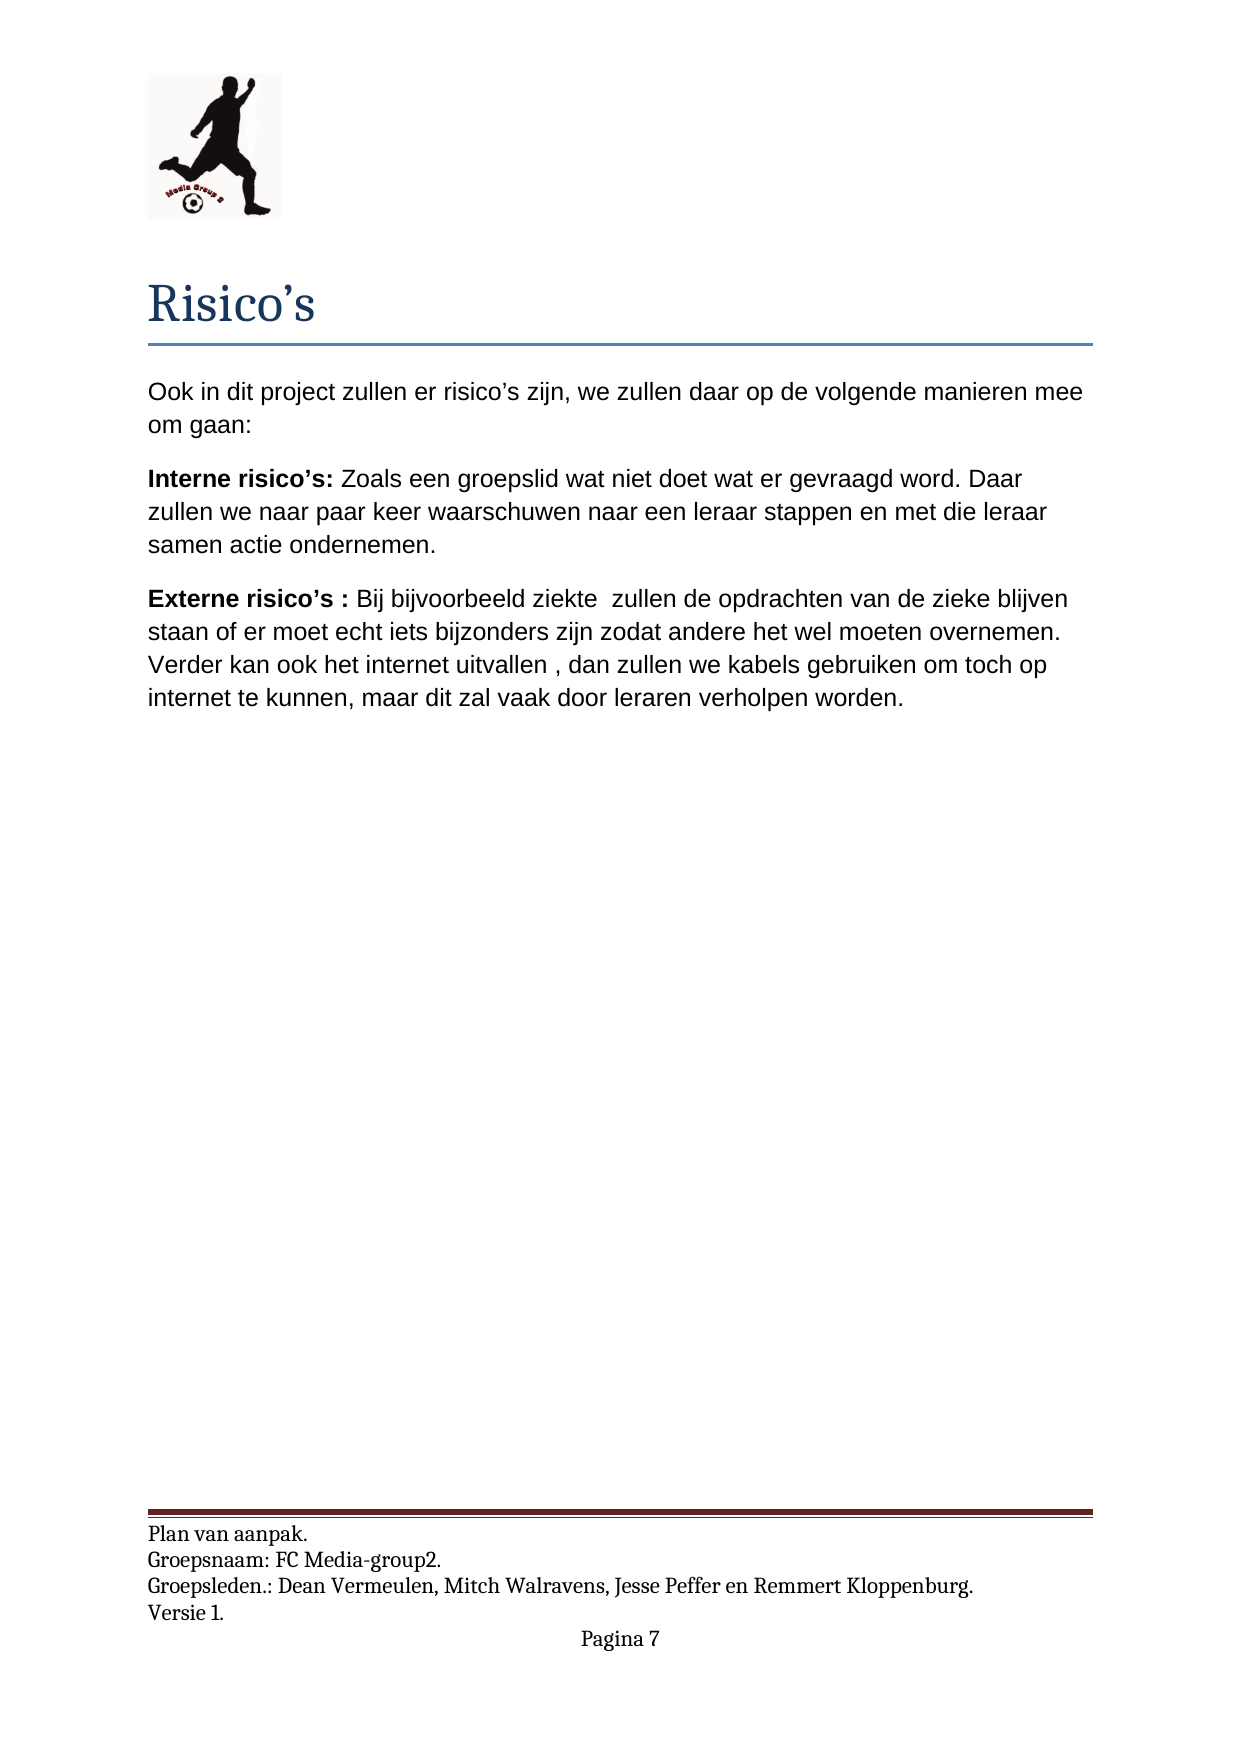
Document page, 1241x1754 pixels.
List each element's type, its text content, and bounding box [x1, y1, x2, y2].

text Ook in dit project zullen er risico’s zijn, we zullen daar op de volgende manieren mee om gaan: [148, 377, 1093, 439]
text Interne risico’s: Zoals een groepslid wat niet doet wat er gevraagd word. Daar zullen we naar paar keer waarschuwen naar een leraar stappen en met die leraar samen actie ondernemen. [148, 464, 1093, 558]
picture [147, 73, 282, 219]
title Risico’s [148, 273, 1093, 343]
text Externe risico’s : Bij bijvoorbeeld ziekte zullen de opdrachten van de zieke blijven staan of er moet echt iets bijzonders zijn zodat andere het wel moeten overnemen. Verder kan ook het internet uitvallen , dan zullen we kabels gebruiken om toch op internet te kunnen, maar dit zal vaak door leraren verholpen worden. [148, 584, 1093, 711]
